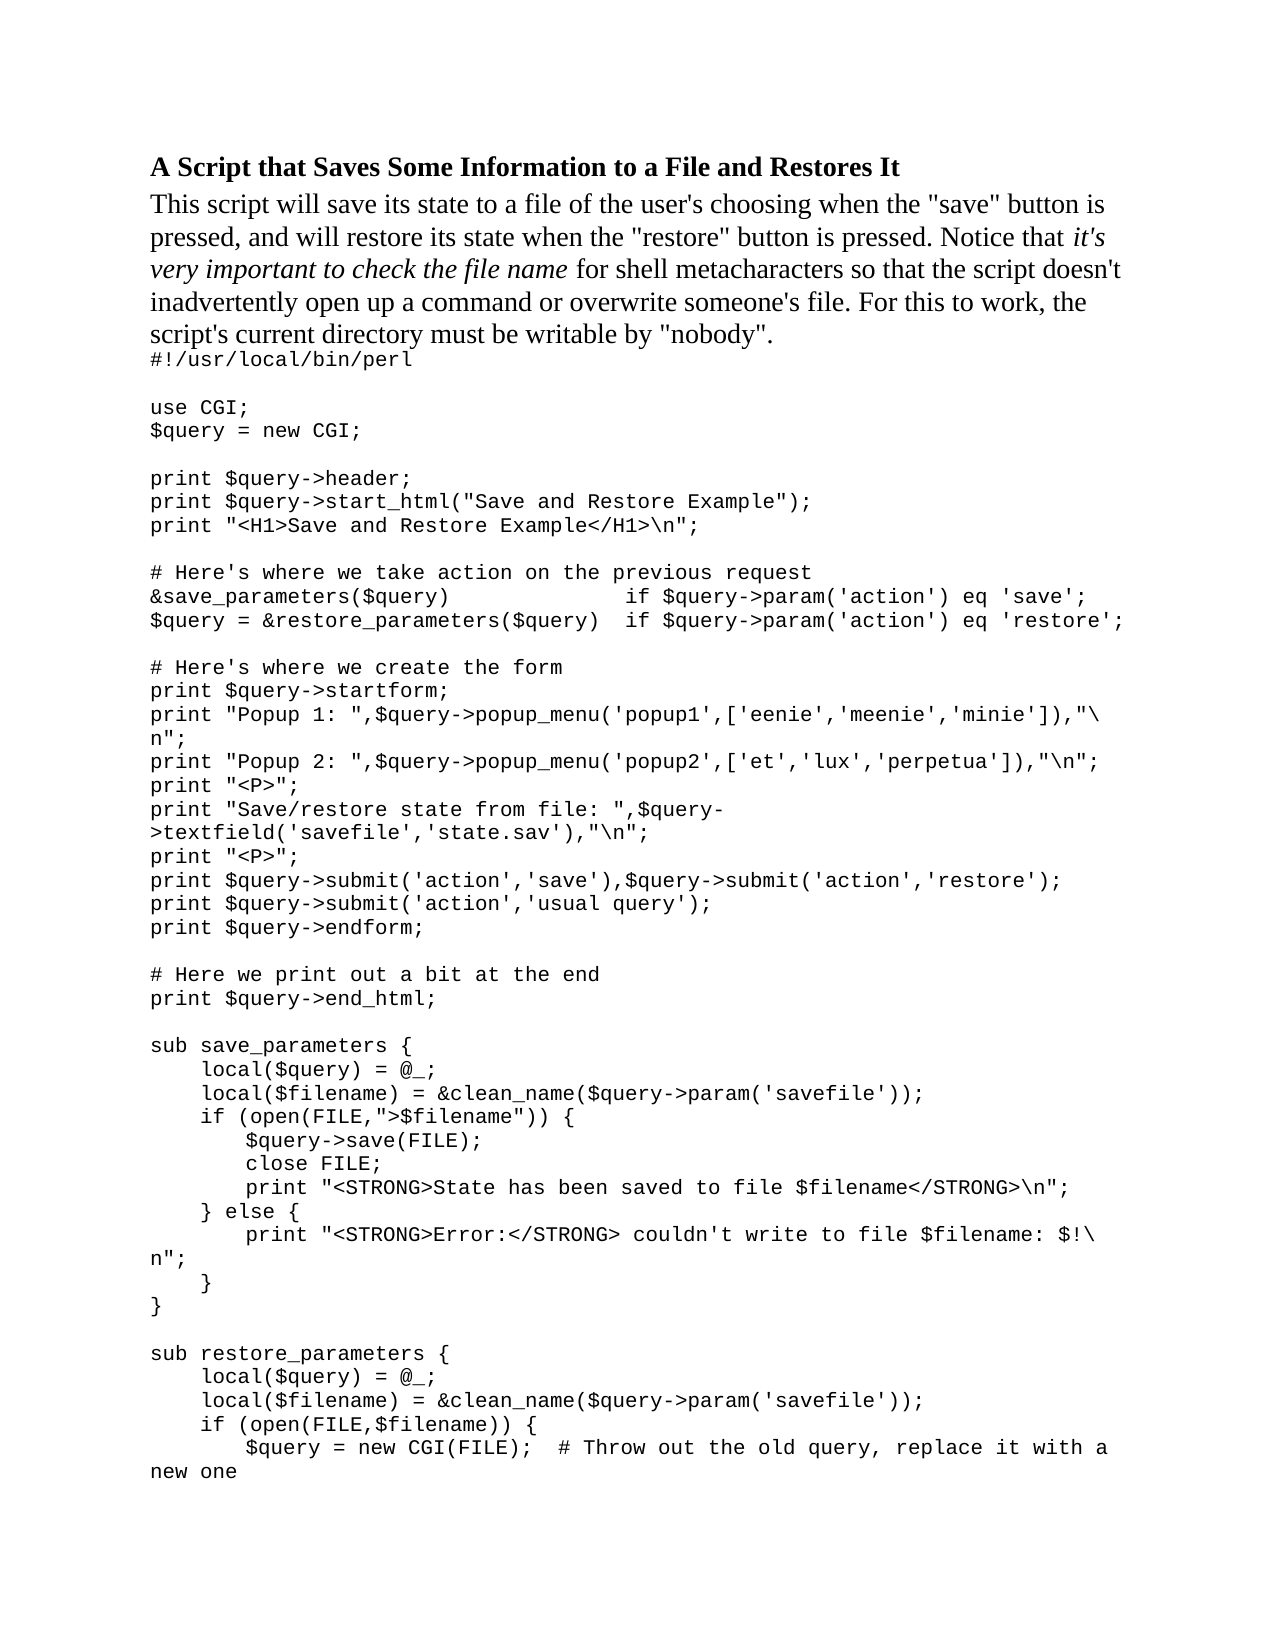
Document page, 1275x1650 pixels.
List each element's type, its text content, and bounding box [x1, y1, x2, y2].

text # Here's where we take action on the previous request [150, 562, 1125, 586]
text } [150, 1295, 1125, 1319]
text $query = new CGI; [150, 420, 1125, 444]
text print "<STRONG>State has been saved to file $filename</STRONG>\n"; [150, 1177, 1125, 1201]
text # Here's where we create the form [150, 657, 1125, 681]
text &save_parameters($query) if $query->param('action') eq 'save'; [150, 586, 1125, 609]
text sub restore_parameters { [150, 1343, 1125, 1366]
text print "Popup 1: ",$query->popup_menu('popup1',['eenie','meenie','minie']),"\n"; [150, 704, 1125, 751]
text local($filename) = &clean_name($query->param('savefile')); [150, 1390, 1125, 1413]
text $query = &restore_parameters($query) if $query->param('action') eq 'restore'; [150, 609, 1125, 633]
text print $query->end_html; [150, 988, 1125, 1012]
text $query = new CGI(FILE); # Throw out the old query, replace it with a new one [150, 1437, 1125, 1484]
text print "Popup 2: ",$query->popup_menu('popup2',['et','lux','perpetua']),"\n"; [150, 751, 1125, 775]
text use CGI; [150, 397, 1125, 420]
text $query->save(FILE); [150, 1130, 1125, 1153]
text print "<STRONG>Error:</STRONG> couldn't write to file $filename: $!\n"; [150, 1224, 1125, 1272]
text #!/usr/local/bin/perl [150, 349, 1125, 373]
text if (open(FILE,$filename)) { [150, 1413, 1125, 1437]
text print $query->startform; [150, 681, 1125, 704]
text print "Save/restore state from file: ",$query->textfield('savefile','state.sav'),"\n"; [150, 799, 1125, 846]
text print $query->submit('action','save'),$query->submit('action','restore'); [150, 870, 1125, 893]
text This script will save its state to a file of the user's choosing when the "save" button is pressed, and will restore its state when the "restore" button is pressed. Notice that it's very important to check the file name for shell metacharacters so that the script doesn't inadvertently open up a command or overwrite someone's file. For this to work, the script's current directory must be writable by "nobody". [150, 187, 1125, 349]
text local($filename) = &clean_name($query->param('savefile')); [150, 1082, 1125, 1106]
text print $query->header; [150, 468, 1125, 491]
text print $query->submit('action','usual query'); [150, 893, 1125, 917]
text local($query) = @_; [150, 1059, 1125, 1082]
text # Here we print out a bit at the end [150, 964, 1125, 988]
text print "<H1>Save and Restore Example</H1>\n"; [150, 515, 1125, 539]
text A Script that Saves Some Information to a File and Restores It [150, 150, 1125, 182]
text local($query) = @_; [150, 1366, 1125, 1390]
text print $query->endform; [150, 917, 1125, 941]
text } else { [150, 1201, 1125, 1224]
text print "<P>"; [150, 846, 1125, 870]
text if (open(FILE,">$filename")) { [150, 1106, 1125, 1130]
text sub save_parameters { [150, 1035, 1125, 1059]
text print "<P>"; [150, 775, 1125, 799]
text close FILE; [150, 1153, 1125, 1177]
text } [150, 1272, 1125, 1295]
text print $query->start_html("Save and Restore Example"); [150, 491, 1125, 515]
